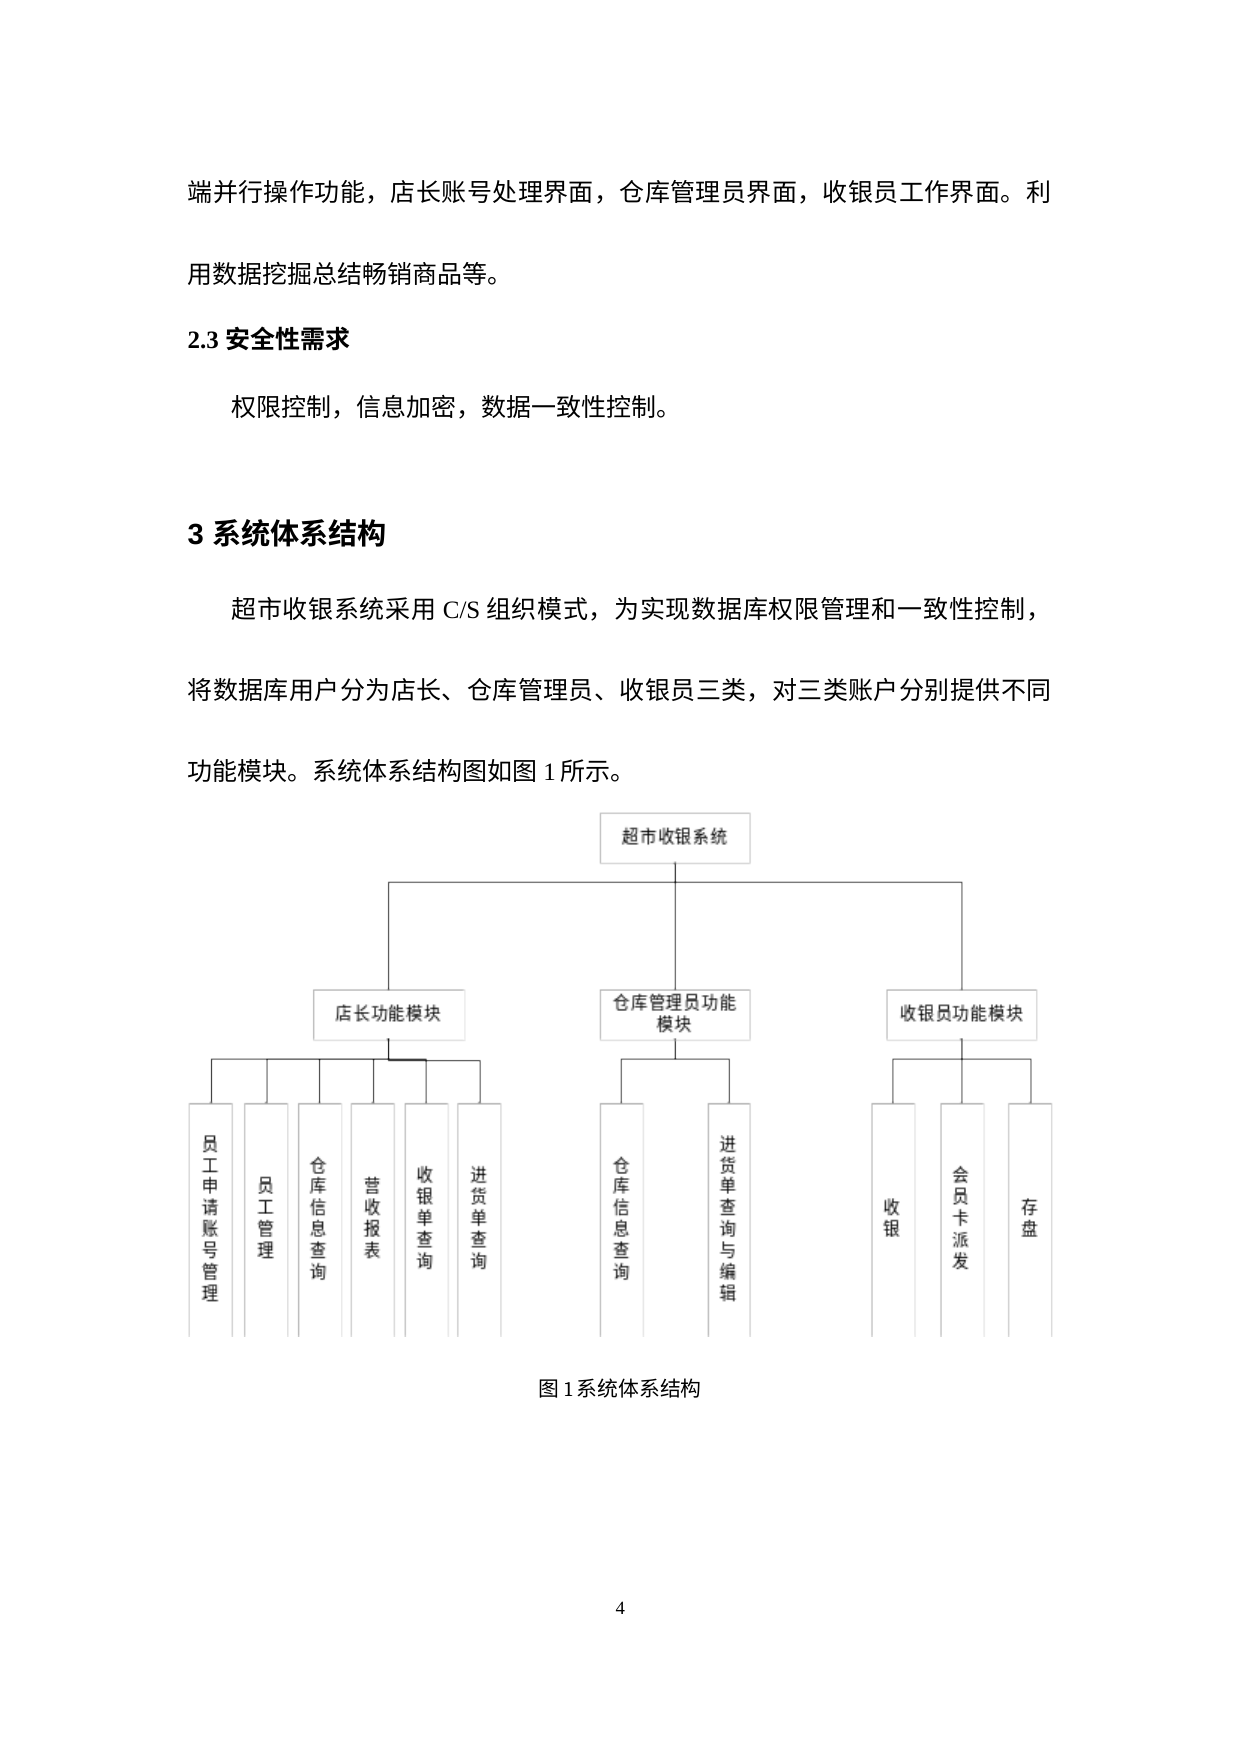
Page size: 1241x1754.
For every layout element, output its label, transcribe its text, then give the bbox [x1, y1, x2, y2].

text 图 1 系统体系结构 [187, 1371, 1053, 1403]
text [187, 158, 1053, 305]
subtitle 3 系统体系结构 [187, 499, 1053, 564]
text 权限控制，信息加密，数据一致性控制。 [187, 373, 1053, 438]
text 超市收银系统采用C/S组织模式，为实现数据库权限管理和一致性控制，将数据库用户分为店长、仓库管理员、收银员三类，对三类账户分别提供不同功能模块。系统体系结构图如图 1所示。 [187, 575, 1053, 802]
subtitle 2.3 安全性需求 [187, 320, 1053, 356]
